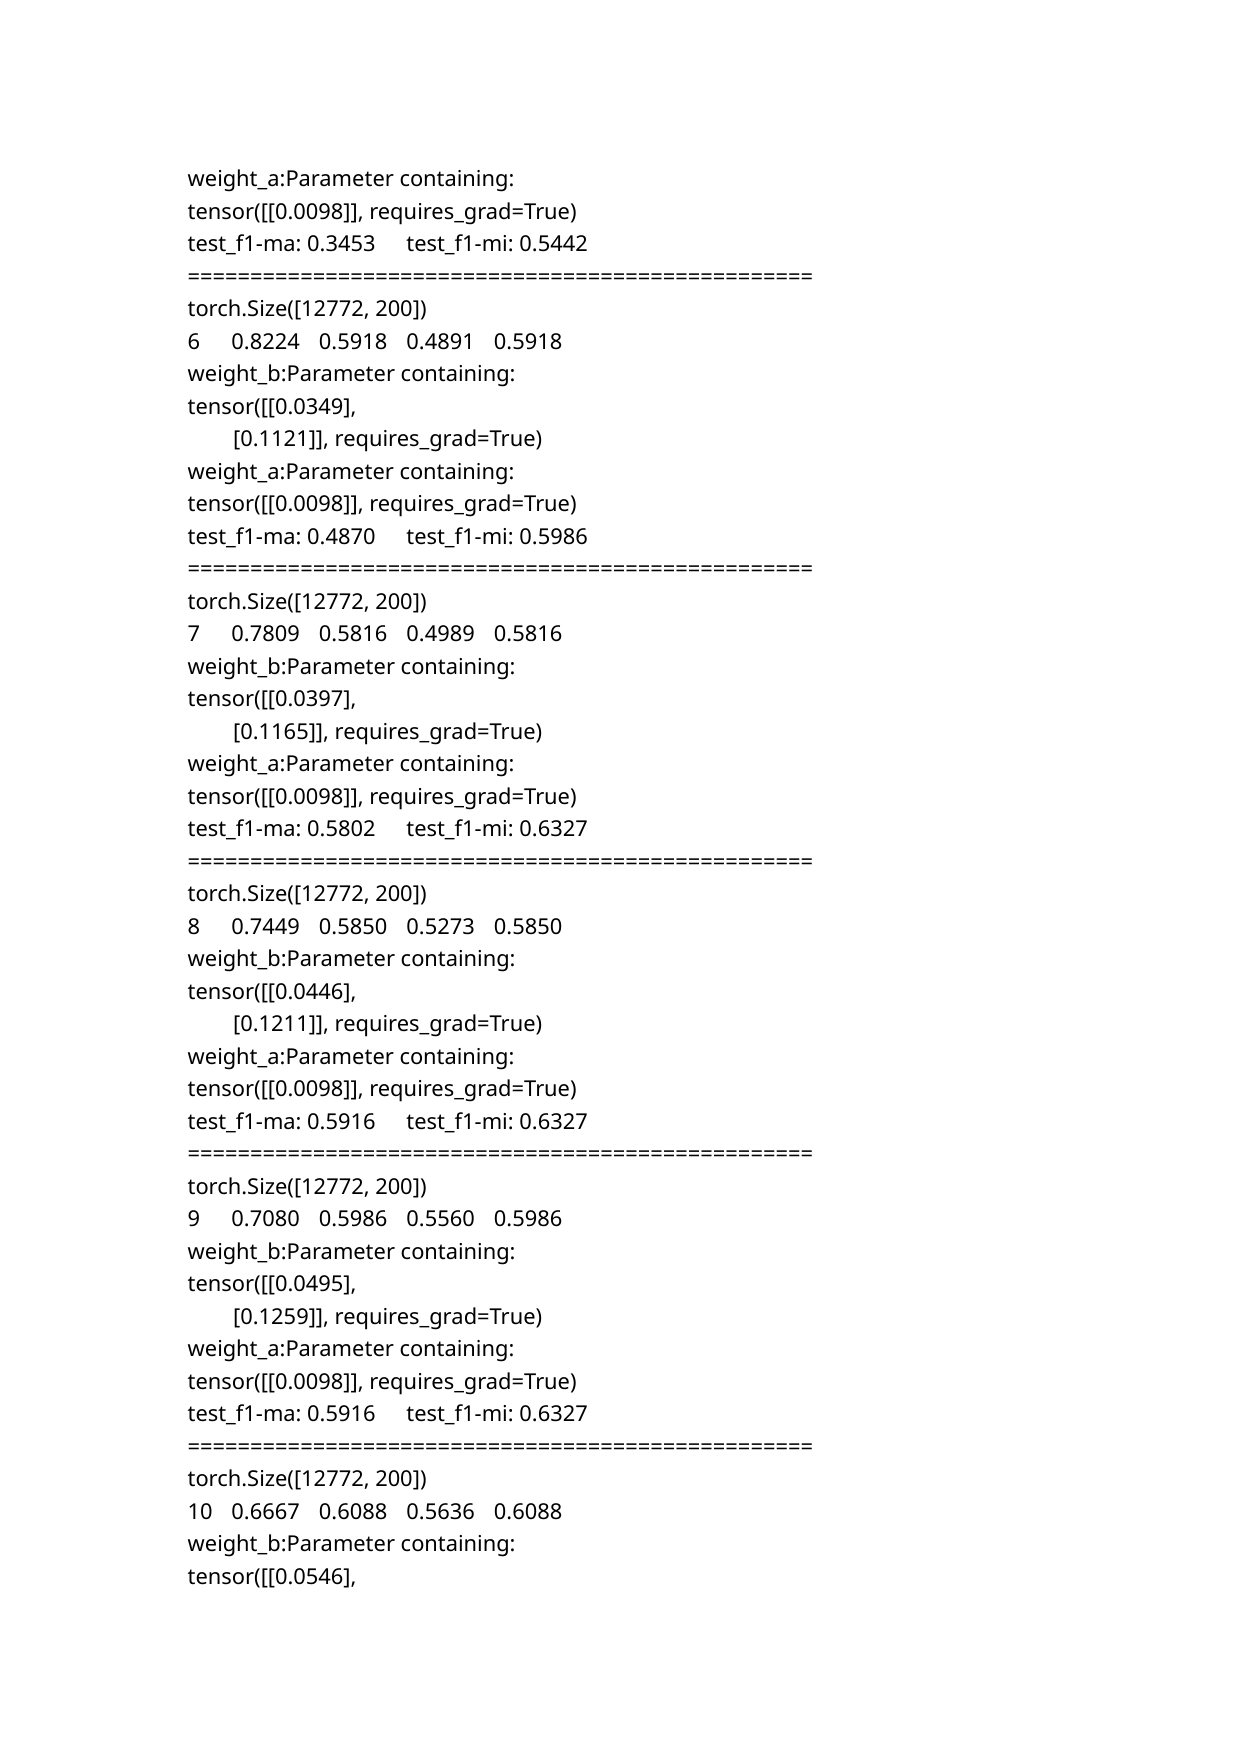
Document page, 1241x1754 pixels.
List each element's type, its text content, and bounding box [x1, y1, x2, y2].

text 6 0.8224 0.5918 0.4891 0.5918 [187, 324, 1053, 357]
text [0.1259]], requires_grad=True) [187, 1299, 1053, 1332]
text weight_b:Parameter containing: [187, 1527, 1053, 1559]
text tensor([[0.0397], [187, 682, 1053, 714]
text tensor([[0.0098]], requires_grad=True) [187, 1364, 1053, 1397]
text weight_a:Parameter containing: [187, 1039, 1053, 1072]
text tensor([[0.0098]], requires_grad=True) [187, 194, 1053, 227]
text test_f1-ma: 0.4870 test_f1-mi: 0.5986 [187, 519, 1053, 552]
text tensor([[0.0349], [187, 389, 1053, 422]
text test_f1-ma: 0.5802 test_f1-mi: 0.6327 [187, 812, 1053, 844]
text [0.1165]], requires_grad=True) [187, 714, 1053, 747]
text [0.1121]], requires_grad=True) [187, 422, 1053, 454]
text 7 0.7809 0.5816 0.4989 0.5816 [187, 617, 1053, 649]
text tensor([[0.0098]], requires_grad=True) [187, 779, 1053, 812]
text 8 0.7449 0.5850 0.5273 0.5850 [187, 909, 1053, 942]
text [187, 259, 1053, 292]
text weight_b:Parameter containing: [187, 357, 1053, 389]
text tensor([[0.0446], [187, 974, 1053, 1007]
text ================================================== [187, 552, 1053, 584]
text ================================================== [187, 844, 1053, 877]
text ================================================== [187, 1137, 1053, 1169]
text 9 0.7080 0.5986 0.5560 0.5986 [187, 1202, 1053, 1234]
text tensor([[0.0495], [187, 1267, 1053, 1299]
text weight_a:Parameter containing: [187, 1332, 1053, 1364]
text torch.Size([12772, 200]) [187, 584, 1053, 617]
text test_f1-ma: 0.5916 test_f1-mi: 0.6327 [187, 1104, 1053, 1137]
text test_f1-ma: 0.3453 test_f1-mi: 0.5442 [187, 227, 1053, 259]
text [0.1211]], requires_grad=True) [187, 1007, 1053, 1039]
text torch.Size([12772, 200]) [187, 1462, 1053, 1494]
text weight_a:Parameter containing: [187, 162, 1053, 194]
text weight_a:Parameter containing: [187, 747, 1053, 779]
text 10 0.6667 0.6088 0.5636 0.6088 [187, 1494, 1053, 1527]
text weight_b:Parameter containing: [187, 1234, 1053, 1267]
text tensor([[0.0546], [187, 1559, 1053, 1592]
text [187, 1429, 1053, 1462]
text torch.Size([12772, 200]) [187, 292, 1053, 324]
text tensor([[0.0098]], requires_grad=True) [187, 487, 1053, 519]
text weight_b:Parameter containing: [187, 649, 1053, 682]
text weight_a:Parameter containing: [187, 454, 1053, 487]
text torch.Size([12772, 200]) [187, 1169, 1053, 1202]
text tensor([[0.0098]], requires_grad=True) [187, 1072, 1053, 1104]
text torch.Size([12772, 200]) [187, 877, 1053, 909]
text weight_b:Parameter containing: [187, 942, 1053, 974]
text test_f1-ma: 0.5916 test_f1-mi: 0.6327 [187, 1397, 1053, 1429]
